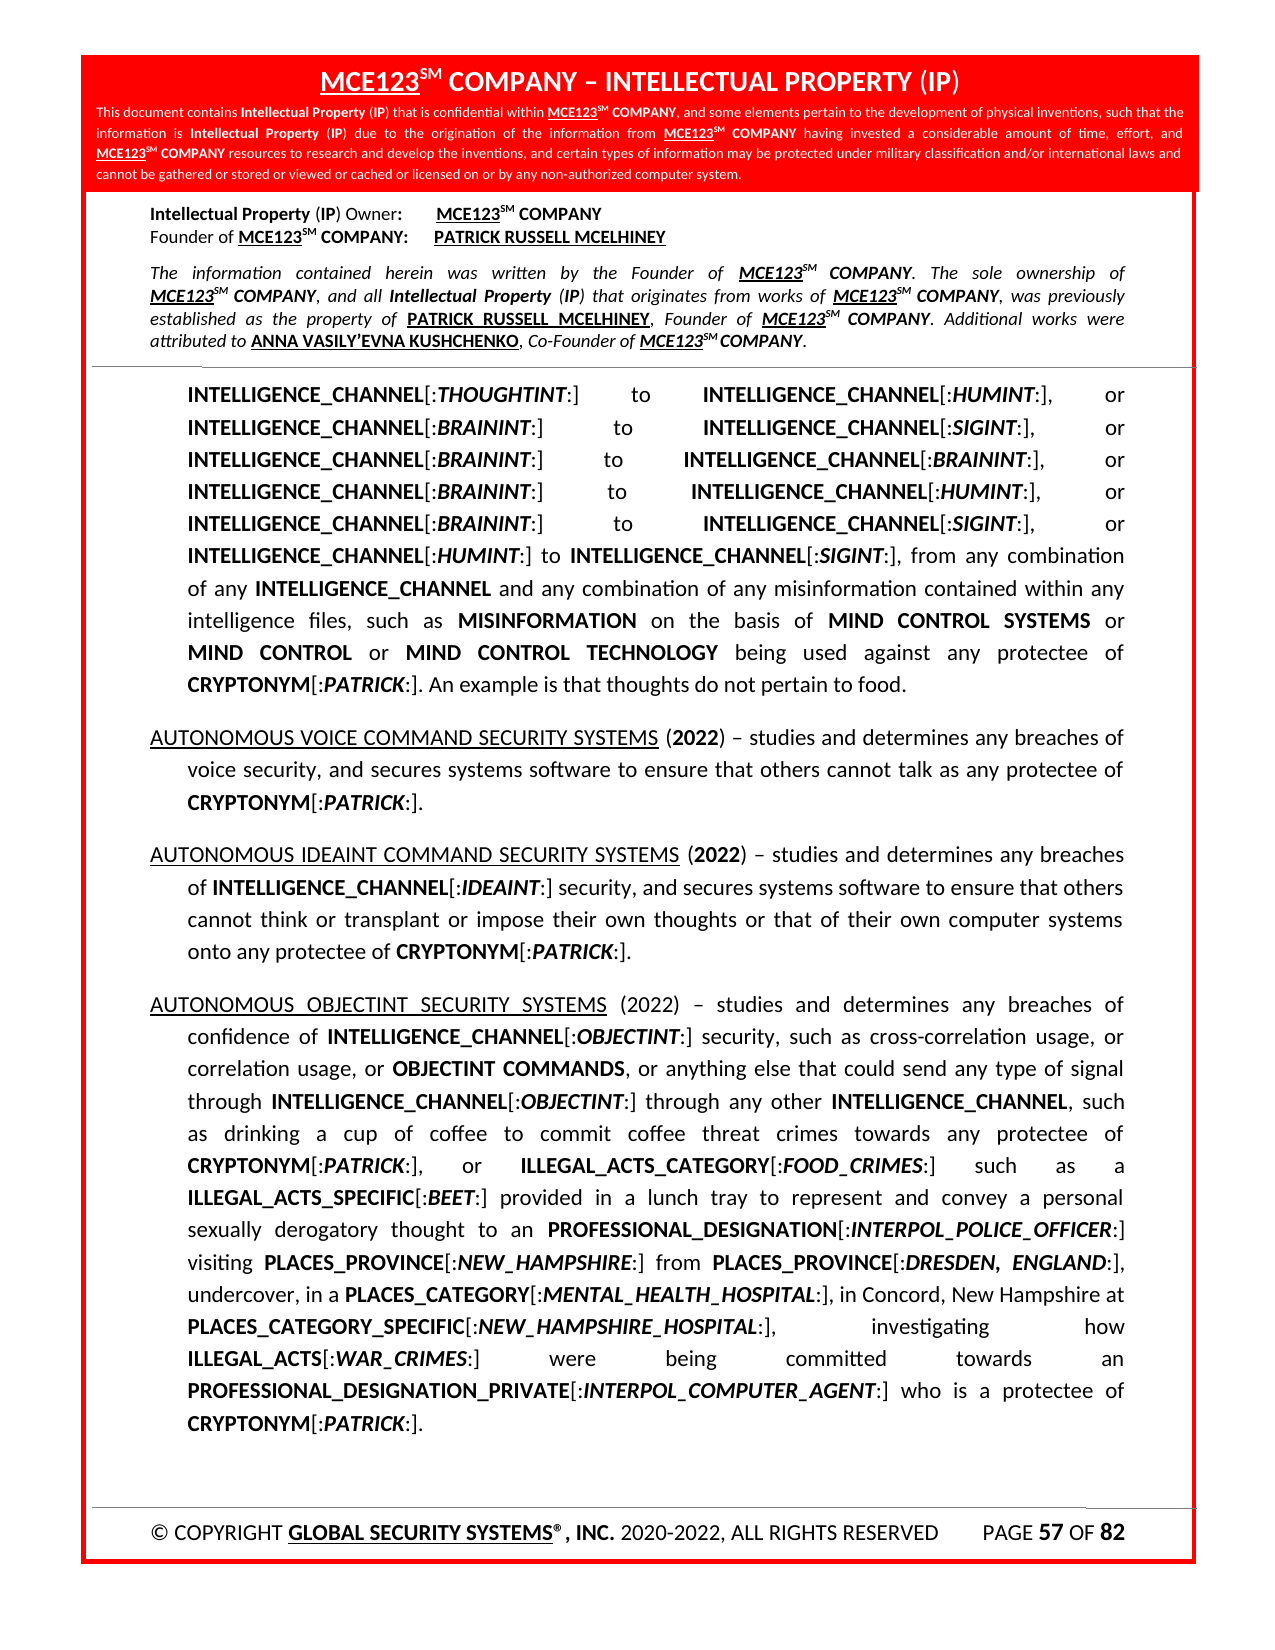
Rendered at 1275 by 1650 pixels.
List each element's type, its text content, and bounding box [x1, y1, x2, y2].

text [150, 381, 1125, 698]
text AUTONOMOUS IDEAINT COMMAND SECURITY SYSTEMS (2022) – studies and determines any breaches of INTELLIGENCE_CHANNEL[:IDEAINT:] security, and secures systems software to ensure that others cannot think or transplant or impose their own thoughts or that of their own computer systems onto any protectee of CRYPTONYM[:PATRICK:]. [150, 841, 1125, 965]
text AUTONOMOUS OBJECTINT SECURITY SYSTEMS (2022) – studies and determines any breaches of confidence of INTELLIGENCE_CHANNEL[:OBJECTINT:] security, such as cross-correlation usage, or correlation usage, or OBJECTINT COMMANDS, or anything else that could send any type of signal through INTELLIGENCE_CHANNEL[:OBJECTINT:] through any other INTELLIGENCE_CHANNEL, such as drinking a cup of coffee to commit coffee threat crimes towards any protectee of CRYPTONYM[:PATRICK:], or ILLEGAL_ACTS_CATEGORY[:FOOD_CRIMES:] such as a ILLEGAL_ACTS_SPECIFIC[:BEET:] provided in a lunch tray to represent and convey a personal sexually derogatory thought to an PROFESSIONAL_DESIGNATION[:INTERPOL_POLICE_OFFICER:] visiting PLACES_PROVINCE[:NEW_HAMPSHIRE:] from PLACES_PROVINCE[:DRESDEN, ENGLAND:], undercover, in a PLACES_CATEGORY[:MENTAL_HEALTH_HOSPITAL:], in Concord, New Hampshire at PLACES_CATEGORY_SPECIFIC[:NEW_HAMPSHIRE_HOSPITAL:], investigating how ILLEGAL_ACTS[:WAR_CRIMES:] were being committed towards an PROFESSIONAL_DESIGNATION_PRIVATE[:INTERPOL_COMPUTER_AGENT:] who is a protectee of CRYPTONYM[:PATRICK:]. [150, 990, 1125, 1437]
text AUTONOMOUS VOICE COMMAND SECURITY SYSTEMS (2022) – studies and determines any breaches of voice security, and secures systems software to ensure that others cannot talk as any protectee of CRYPTONYM[:PATRICK:]. [150, 723, 1125, 816]
